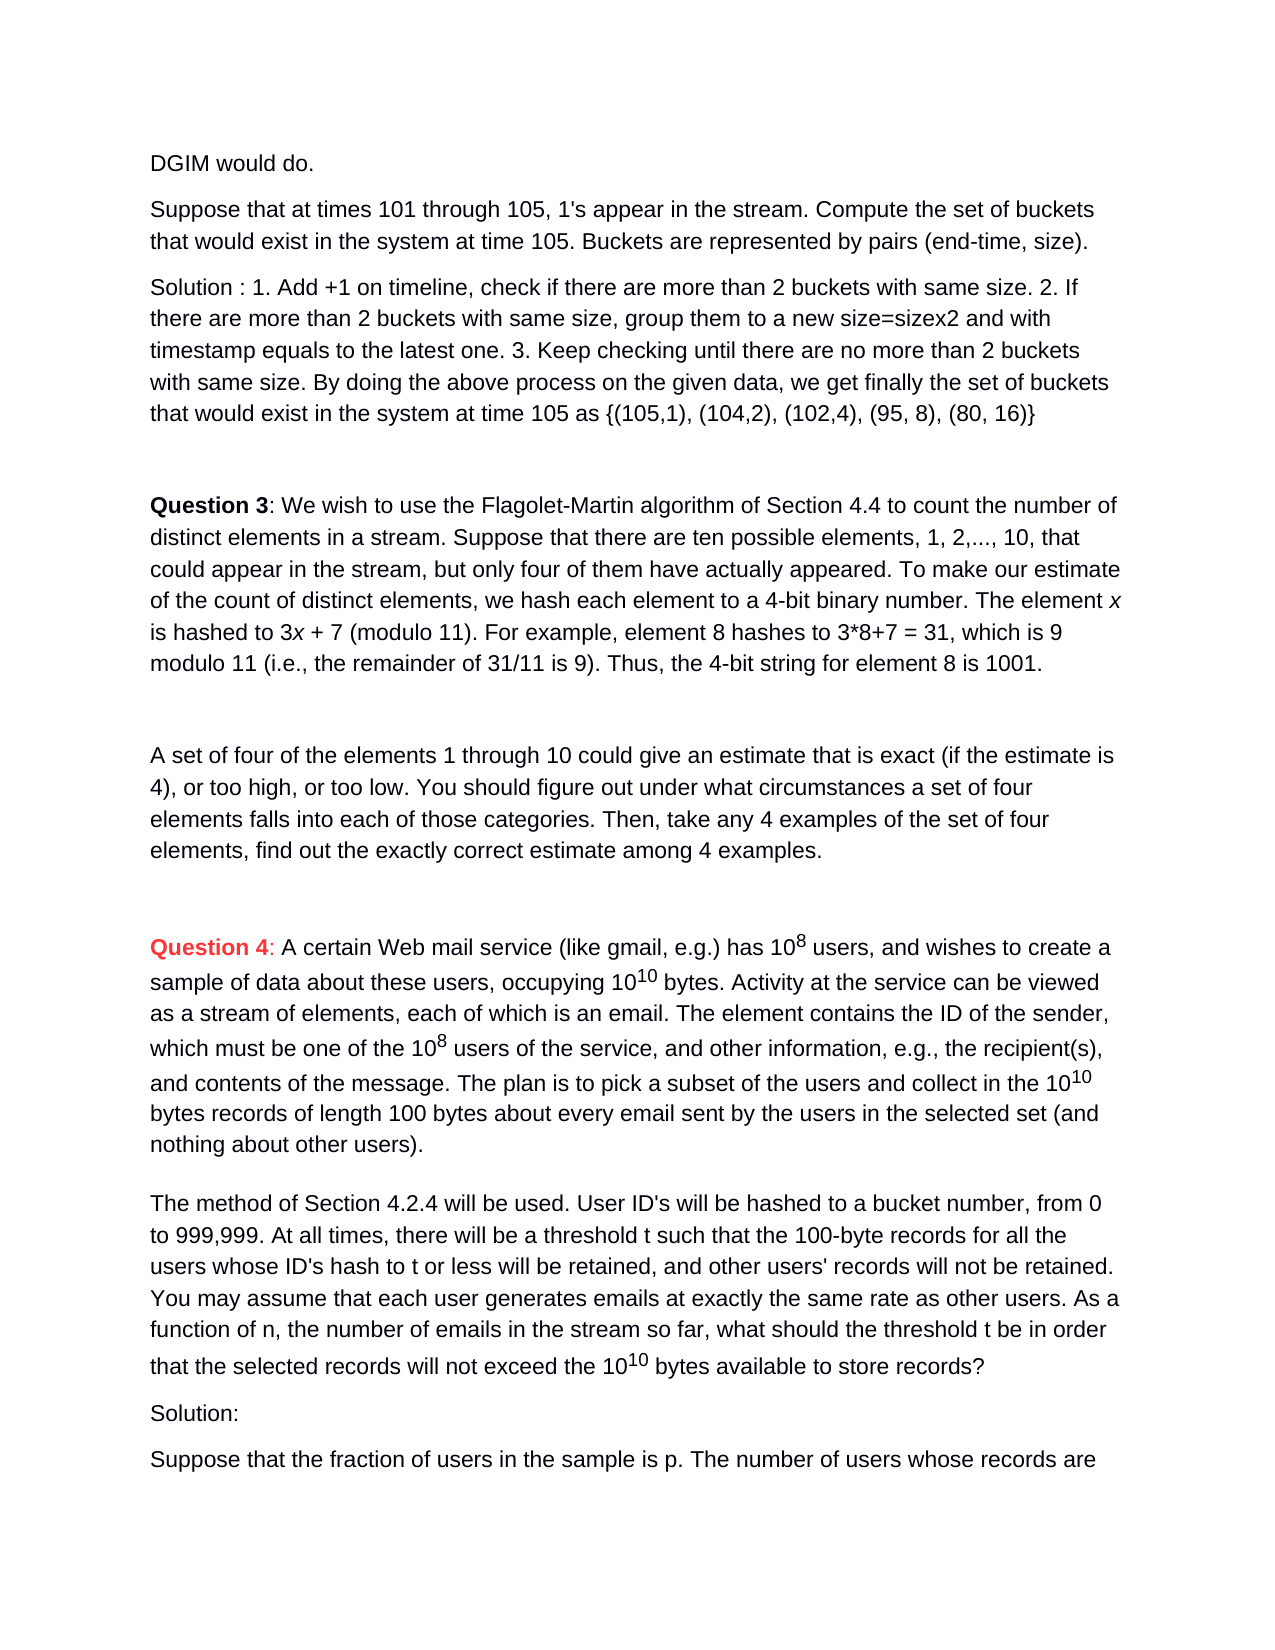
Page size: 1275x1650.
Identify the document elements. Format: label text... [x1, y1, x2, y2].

text Question 3: We wish to use the Flagolet-Martin algorithm of Section 4.4 to count the number of distinct elements in a stream. Suppose that there are ten possible elements, 1, 2,..., 10, that could appear in the stream, but only four of them have actually appeared. To make our estimate of the count of distinct elements, we hash each element to a 4-bit binary number. The element x is hashed to 3x + 7 (modulo 11). For example, element 8 hashes to 3*8+7 = 31, which is 9 modulo 11 (i.e., the remainder of 31/11 is 9). Thus, the 4-bit string for element 8 is 1001. [150, 492, 1125, 677]
text Suppose that at times 101 through 105, 1's appear in the stream. Compute the set of buckets that would exist in the system at time 105. Buckets are represented by pairs (end-time, size). [150, 196, 1125, 254]
text Solution: [150, 1400, 1125, 1427]
text Question 4: A certain Web mail service (like gmail, e.g.) has 108 users, and wishes to create a sample of data about these users, occupying 1010 bytes. Activity at the service can be viewed as a stream of elements, each of which is an email. The element contains the ID of the sender, which must be one of the 108 users of the service, and other information, e.g., the recipient(s), and contents of the message. The plan is to pick a subset of the users and collect in the 1010 bytes records of length 100 bytes about every email sent by the users in the selected set (and nothing about other users). [150, 929, 1125, 1157]
text The method of Section 4.2.4 will be used. User ID's will be hashed to a bucket number, from 0 to 999,999. At all times, there will be a threshold t such that the 100-byte records for all the users whose ID's hash to t or less will be retained, and other users' records will not be retained. You may assume that each user generates emails at exactly the same rate as other users. As a function of n, the number of emails in the stream so far, what should the threshold t be in order that the selected records will not exceed the 1010 bytes available to store records? [150, 1190, 1125, 1379]
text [150, 150, 1125, 176]
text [150, 1446, 1125, 1473]
text Solution : 1. Add +1 on timeline, check if there are more than 2 buckets with same size. 2. If there are more than 2 buckets with same size, group them to a new size=sizex2 and with timestamp equals to the latest one. 3. Keep checking until there are no more than 2 buckets with same size. By doing the above process on the given data, we get finally the set of buckets that would exist in the system at time 105 as {(105,1), (104,2), (102,4), (95, 8), (80, 16)} [150, 274, 1125, 426]
text A set of four of the elements 1 through 10 could give an estimate that is exact (if the estimate is 4), or too high, or too low. You should figure out under what circumstances a set of four elements falls into each of those categories. Then, take any 4 examples of the set of four elements, find out the exactly correct estimate among 4 examples. [150, 742, 1125, 863]
